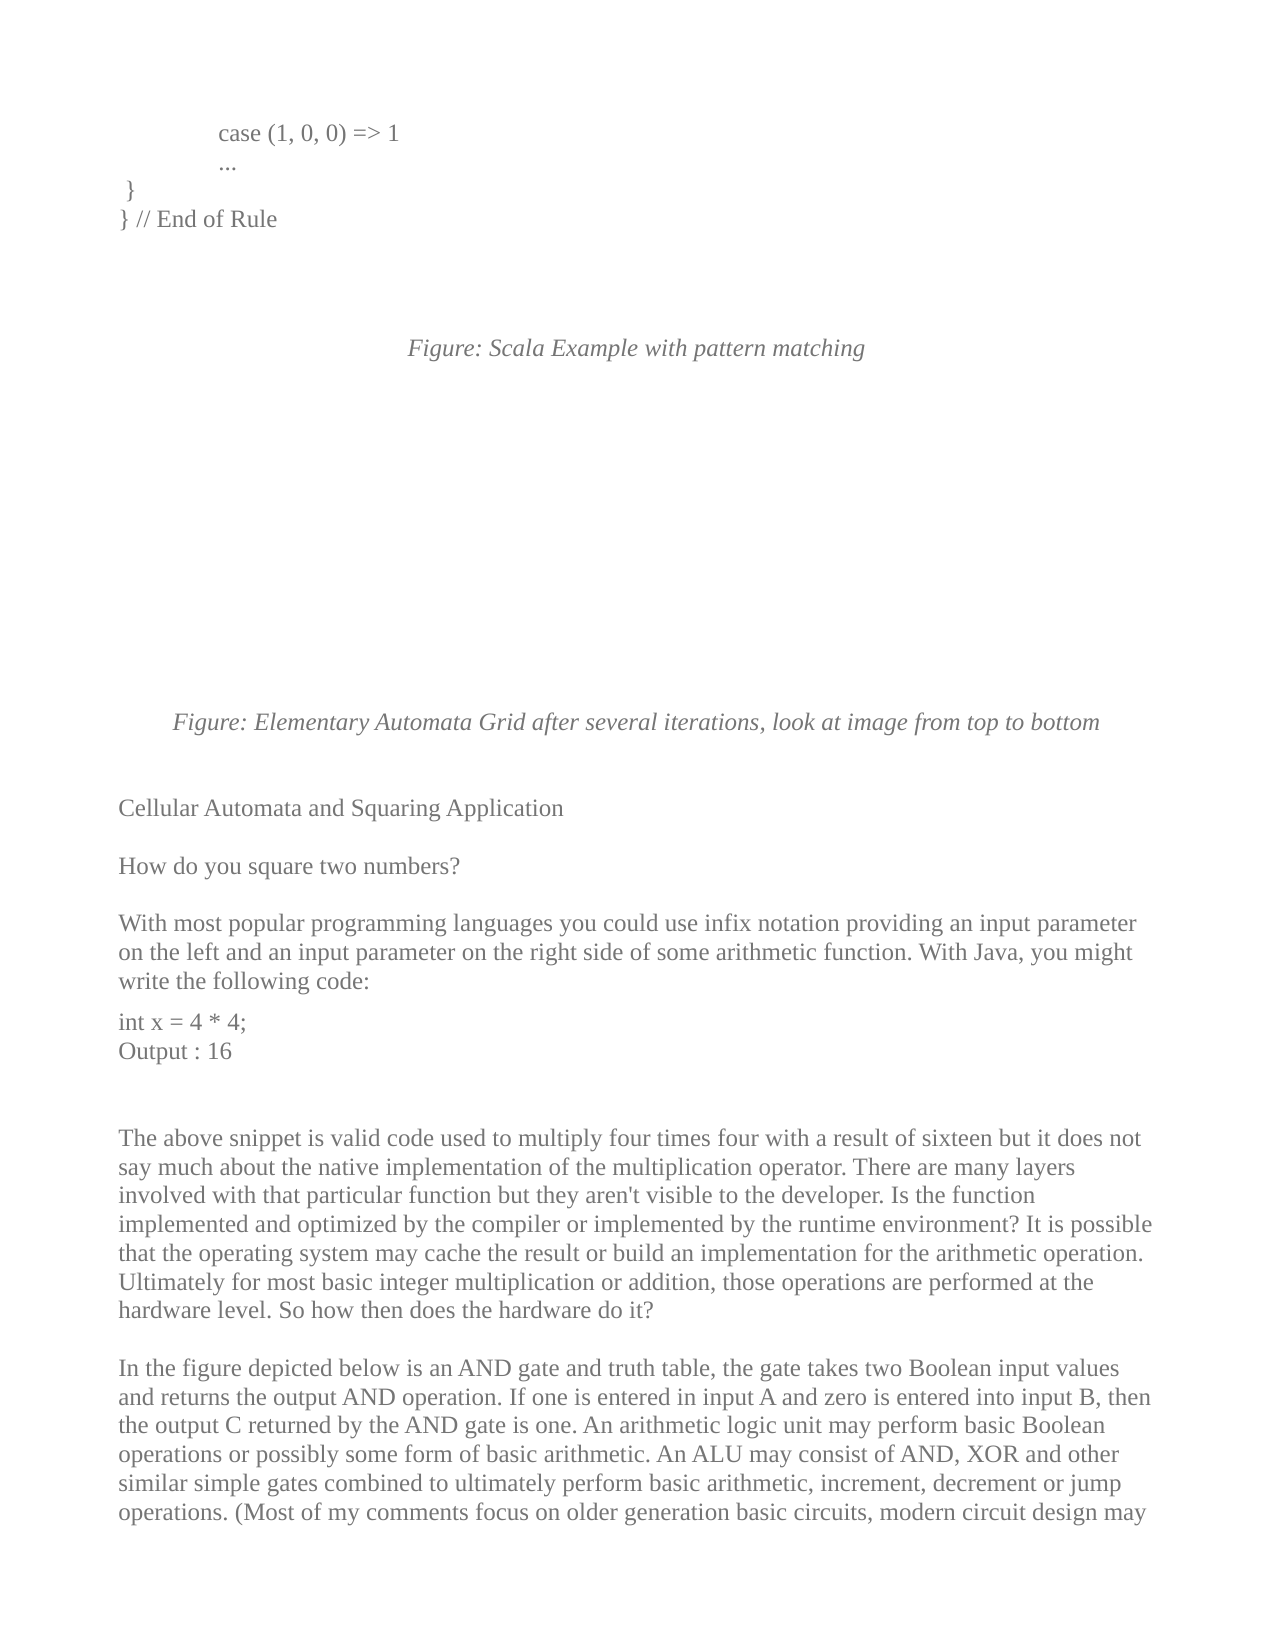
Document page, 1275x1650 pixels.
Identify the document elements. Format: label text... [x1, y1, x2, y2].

text ... [118, 147, 1157, 176]
text Figure: Elementary Automata Grid after several iterations, look at image from top to bottom [118, 707, 1157, 736]
text } [118, 176, 1157, 204]
text Cellular Automata and Squaring Application How do you square two numbers? With most popular programming languages you could use infix notation providing an input parameter on the left and an input parameter on the right side of some arithmetic function. With Java, you might write the following code: [118, 736, 1157, 995]
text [118, 1094, 1157, 1525]
text Output : 16 [118, 1036, 1157, 1065]
text int x = 4 * 4; [118, 1007, 1157, 1036]
text Figure: Scala Example with pattern matching [118, 333, 1157, 361]
text case (1, 0, 0) => 1 [118, 118, 1157, 147]
text } // End of Rule [118, 204, 1157, 233]
